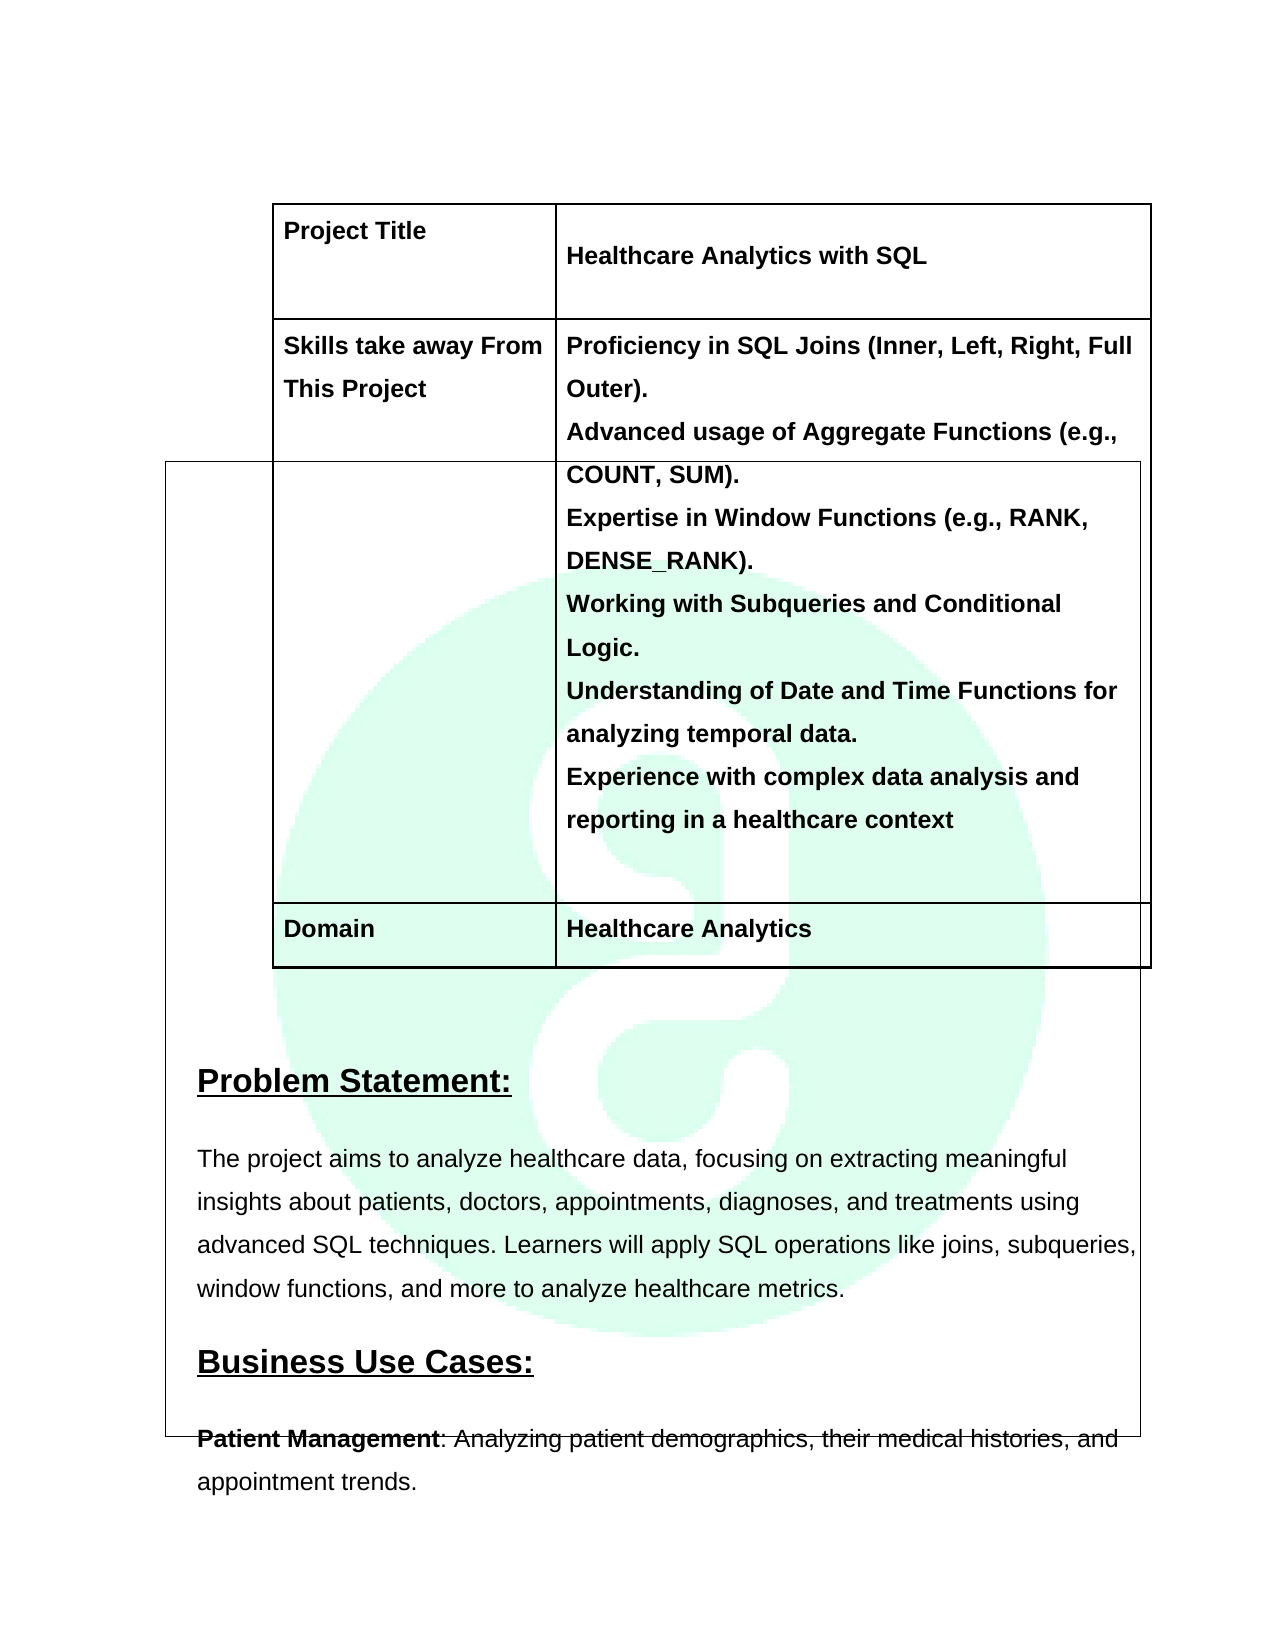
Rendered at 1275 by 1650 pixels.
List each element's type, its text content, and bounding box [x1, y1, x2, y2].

table_cell Domain [274, 904, 555, 966]
text Problem Statement: [197, 1062, 1153, 1100]
table_cell Healthcare Analytics [557, 904, 1150, 966]
table_cell Proficiency in SQL Joins (Inner, Left, Right, Full Outer). Advanced usage of Aggregate Functions (e.g., COUNT, SUM). Expertise in Window Functions (e.g., RANK, DENSE_RANK). Working with Subqueries and Conditional Logic. Understanding of Date and Time Functions for analyzing temporal data. Experience with complex data analysis and reporting in a healthcare context [557, 320, 1150, 902]
table_header Healthcare Analytics with SQL [557, 205, 1150, 318]
text Patient Management: Analyzing patient demographics, their medical histories, and appointment trends. [197, 1424, 1153, 1496]
text Business Use Cases: [197, 1342, 1153, 1380]
text The project aims to analyze healthcare data, focusing on extracting meaningful insights about patients, doctors, appointments, diagnoses, and treatments using advanced SQL techniques. Learners will apply SQL operations like joins, subqueries, window functions, and more to analyze healthcare metrics. [197, 1144, 1153, 1302]
table_header Project Title [274, 205, 555, 318]
table_cell Skills take away From This Project [274, 320, 555, 902]
